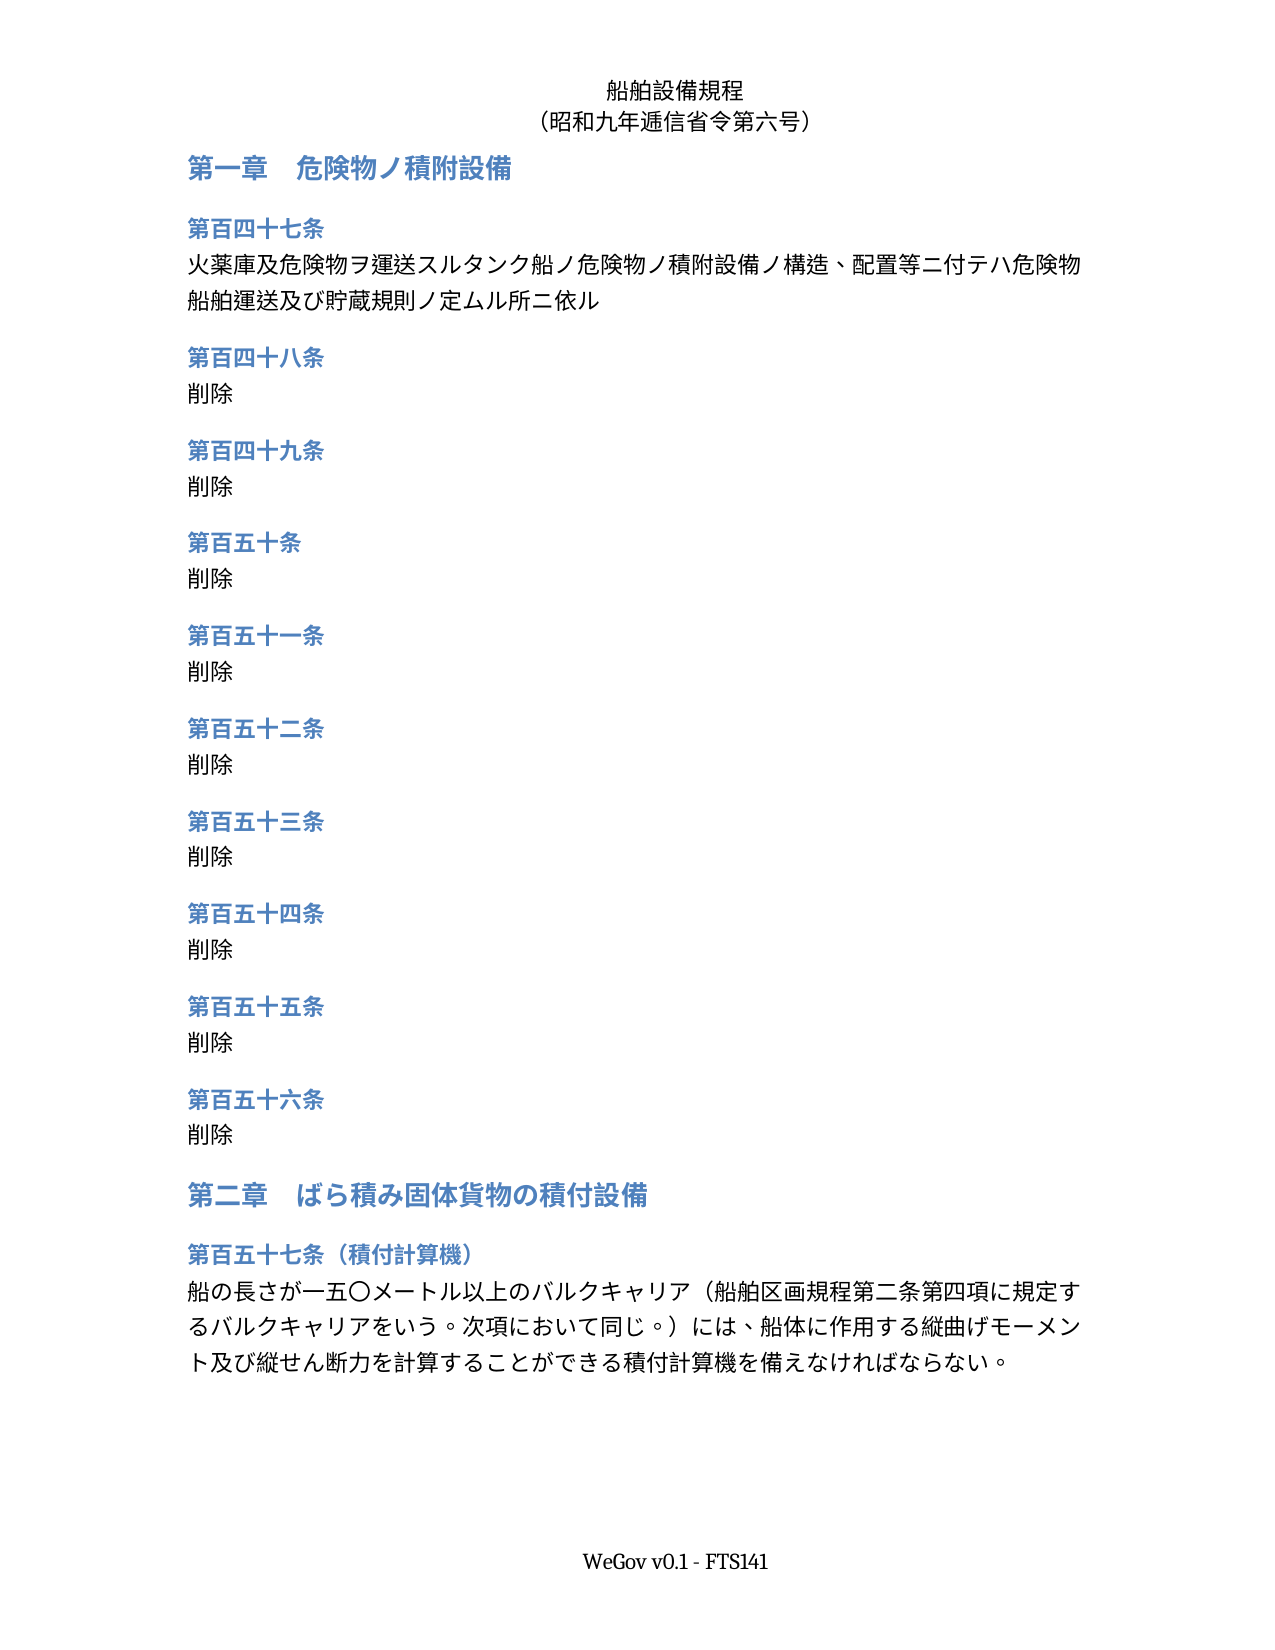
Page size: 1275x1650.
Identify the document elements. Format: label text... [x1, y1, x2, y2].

text 削除 [187, 1119, 1087, 1151]
text 削除 [187, 1027, 1087, 1058]
subtitle 第百四十九条 [187, 434, 1087, 466]
subtitle 第百四十八条 [187, 342, 1087, 373]
text 削除 [187, 934, 1087, 965]
subtitle 第百五十六条 [187, 1083, 1087, 1115]
subtitle 第百五十三条 [187, 805, 1087, 837]
subtitle 第一章 危険物ノ積附設備 [187, 150, 1087, 187]
text 削除 [187, 749, 1087, 780]
text 削除 [187, 841, 1087, 873]
subtitle 第百五十五条 [187, 991, 1087, 1022]
subtitle 第百五十条 [187, 527, 1087, 558]
subtitle 第二章 ばら積み固体貨物の積付設備 [187, 1176, 1087, 1213]
subtitle 第百五十一条 [187, 620, 1087, 651]
subtitle 第百四十七条 [187, 213, 1087, 244]
text 削除 [187, 563, 1087, 594]
text 火薬庫及危険物ヲ運送スルタンク船ノ危険物ノ積附設備ノ構造、配置等ニ付テハ危険物船舶運送及び貯蔵規則ノ定ムル所ニ依ル [187, 249, 1087, 316]
text 船の長さが一五〇メートル以上のバルクキャリア（船舶区画規程第二条第四項に規定するバルクキャリアをいう。次項において同じ。）には、船体に作用する縦曲げモーメント及び縦せん断力を計算することができる積付計算機を備えなければならない。 [187, 1275, 1087, 1378]
text 削除 [187, 378, 1087, 409]
text 削除 [187, 656, 1087, 687]
subtitle 第百五十二条 [187, 713, 1087, 744]
text 削除 [187, 471, 1087, 502]
subtitle 第百五十七条（積付計算機） [187, 1239, 1087, 1271]
subtitle 第百五十四条 [187, 898, 1087, 929]
